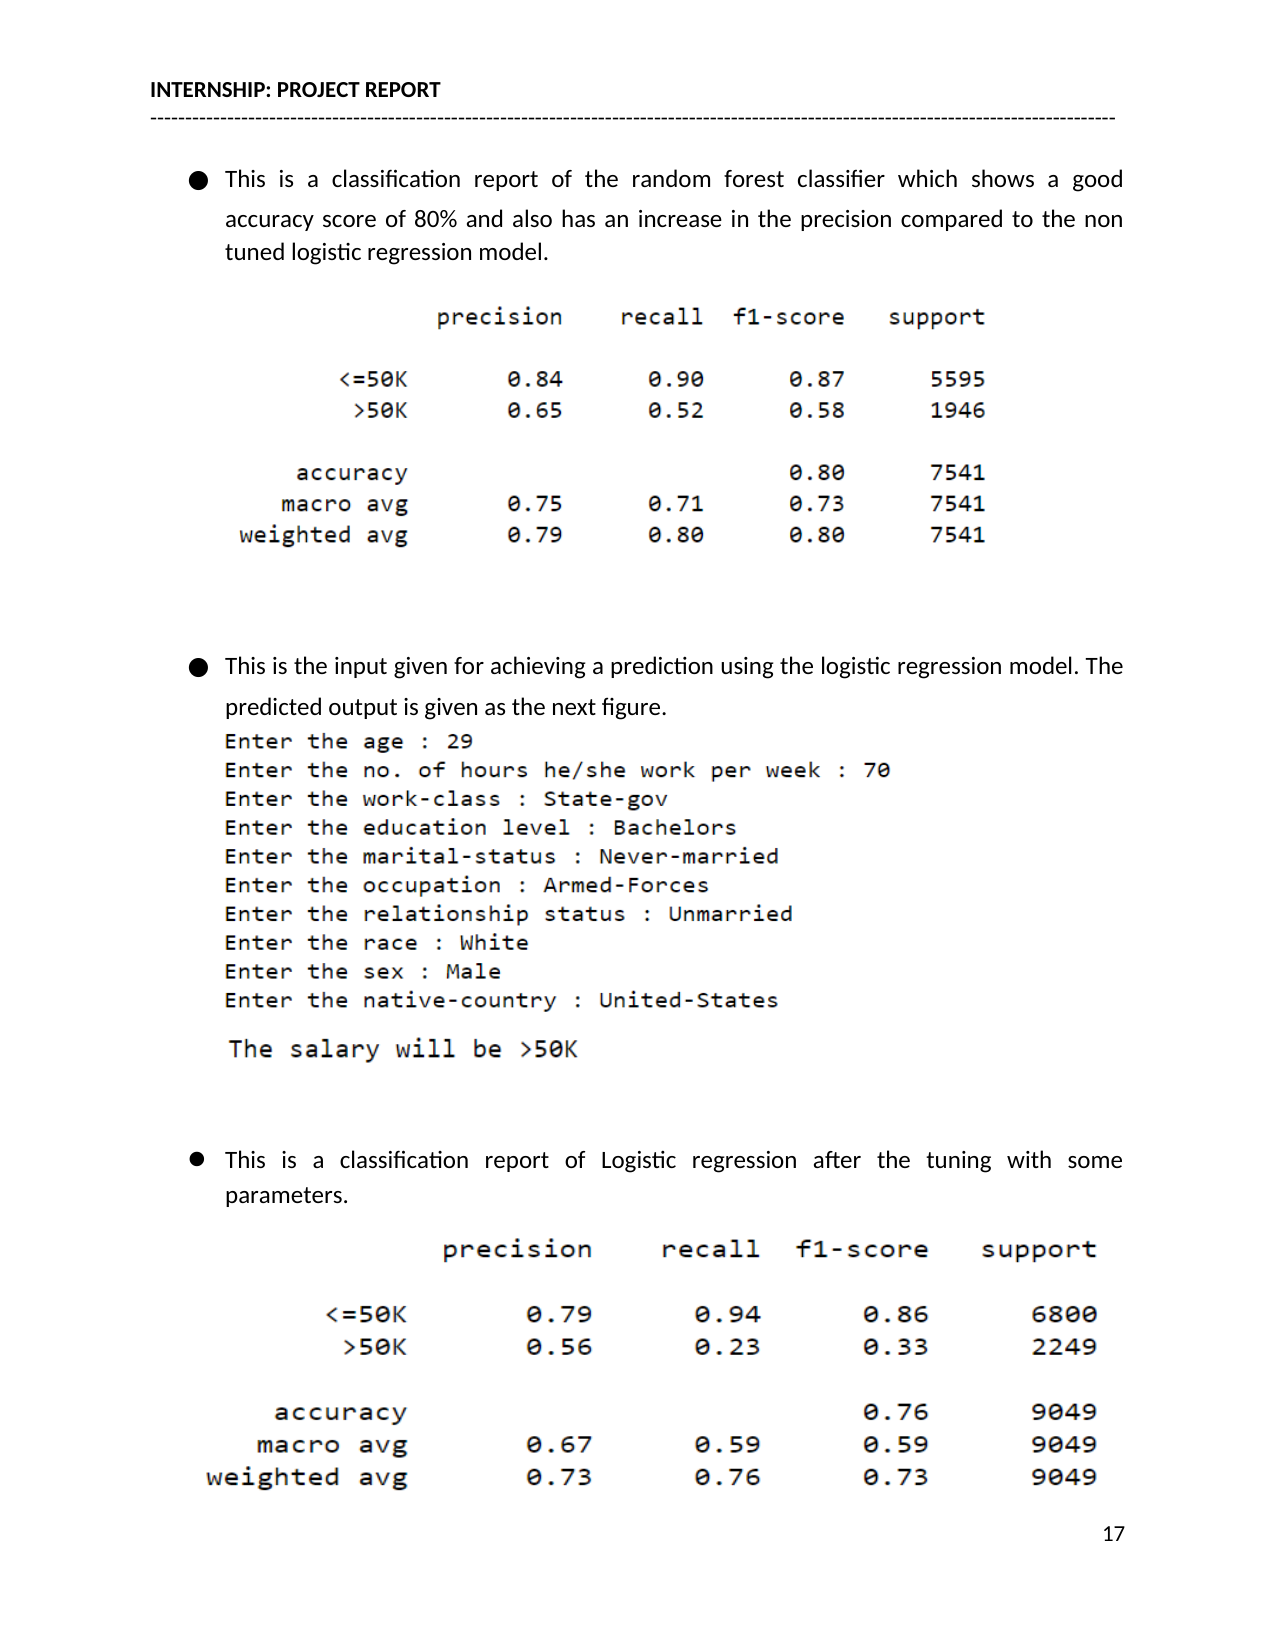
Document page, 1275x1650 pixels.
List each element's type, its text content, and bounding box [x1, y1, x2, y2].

list This is a classification report of the random forest classifier which shows a good accuracy score of 80% and also has an increase in the precision compared to the non tuned logistic regression model. [187, 150, 1125, 267]
picture [220, 297, 1005, 570]
picture [220, 723, 900, 1024]
list This is the input given for achieving a prediction using the logistic regression model. The predicted output is given as the next figure. [187, 637, 1125, 721]
picture [191, 1231, 1110, 1504]
picture [220, 1026, 591, 1081]
list This is a classification report of Logistic regression after the tuning with some parameters. [187, 1144, 1125, 1210]
